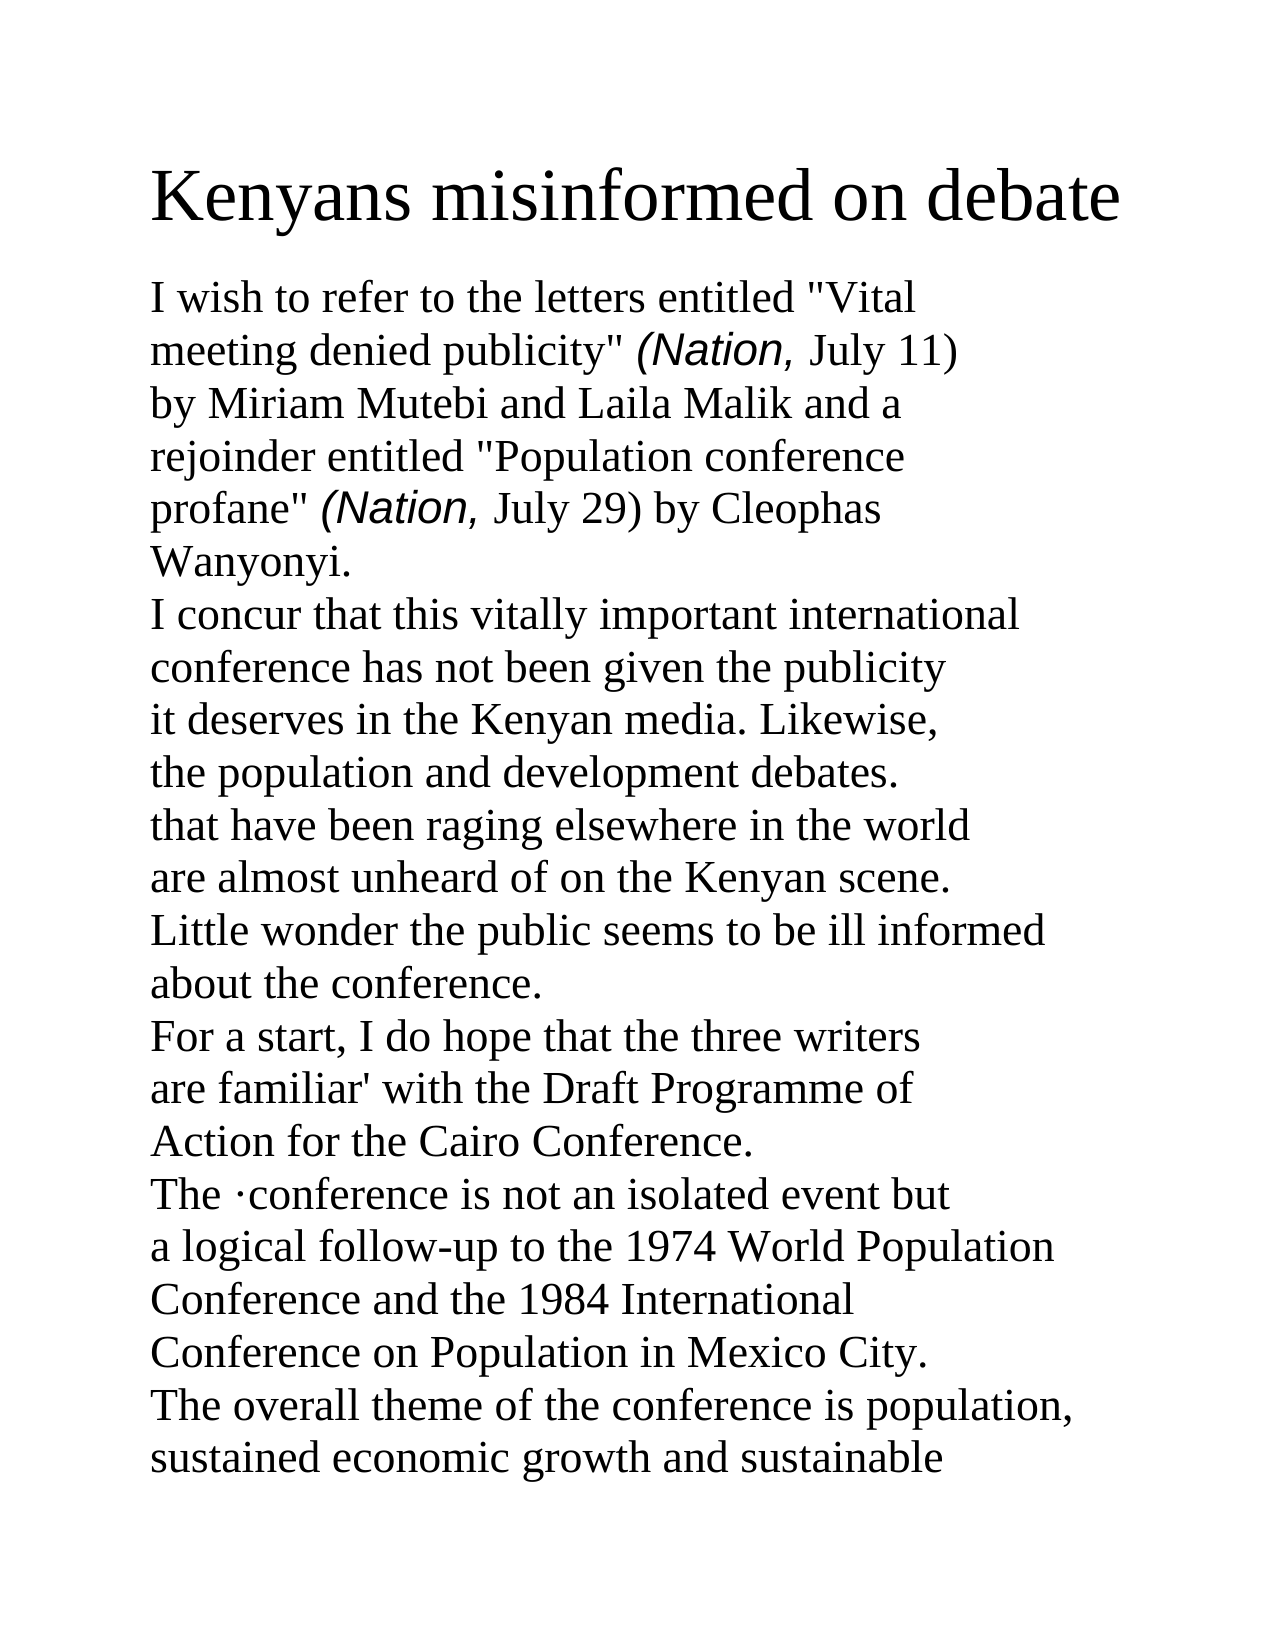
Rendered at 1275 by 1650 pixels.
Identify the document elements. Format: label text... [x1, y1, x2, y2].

text it deserves in the Kenyan media. Likewise, [150, 692, 1125, 744]
text I concur that this vitally important international [150, 586, 1125, 639]
text the population and development debates. [150, 744, 1125, 797]
text I wish to refer to the letters entitled "Vital [150, 270, 1125, 323]
text are almost unheard of on the Kenyan scene. [150, 850, 1125, 903]
text Little wonder the public seems to be ill informed [150, 903, 1125, 955]
text that have been raging elsewhere in the world [150, 797, 1125, 850]
text profane" (Nation, July 29) by Cleophas [150, 481, 1125, 534]
text The ·conference is not an isolated event but [150, 1166, 1125, 1219]
text Kenyans misinformed on debate [150, 150, 1125, 236]
text Wanyonyi. [150, 534, 1125, 586]
text by Miriam Mutebi and Laila Malik and a [150, 376, 1125, 428]
text meeting denied publicity" (Nation, July 11) [150, 323, 1125, 376]
text are familiar' with the Draft Programme of [150, 1061, 1125, 1113]
text conference has not been given the publicity [150, 639, 1125, 692]
text a logical follow-up to the 1974 World Population [150, 1219, 1125, 1272]
text Action for the Cairo Conference. [150, 1113, 1125, 1166]
text For a start, I do hope that the three writers [150, 1008, 1125, 1061]
text sustained economic growth and sustainable [150, 1430, 1125, 1482]
text Conference on Population in Mexico City. [150, 1324, 1125, 1377]
text The overall theme of the conference is population, [150, 1377, 1125, 1430]
text about the conference. [150, 955, 1125, 1008]
text rejoinder entitled "Population conference [150, 428, 1125, 481]
text Conference and the 1984 International [150, 1272, 1125, 1324]
